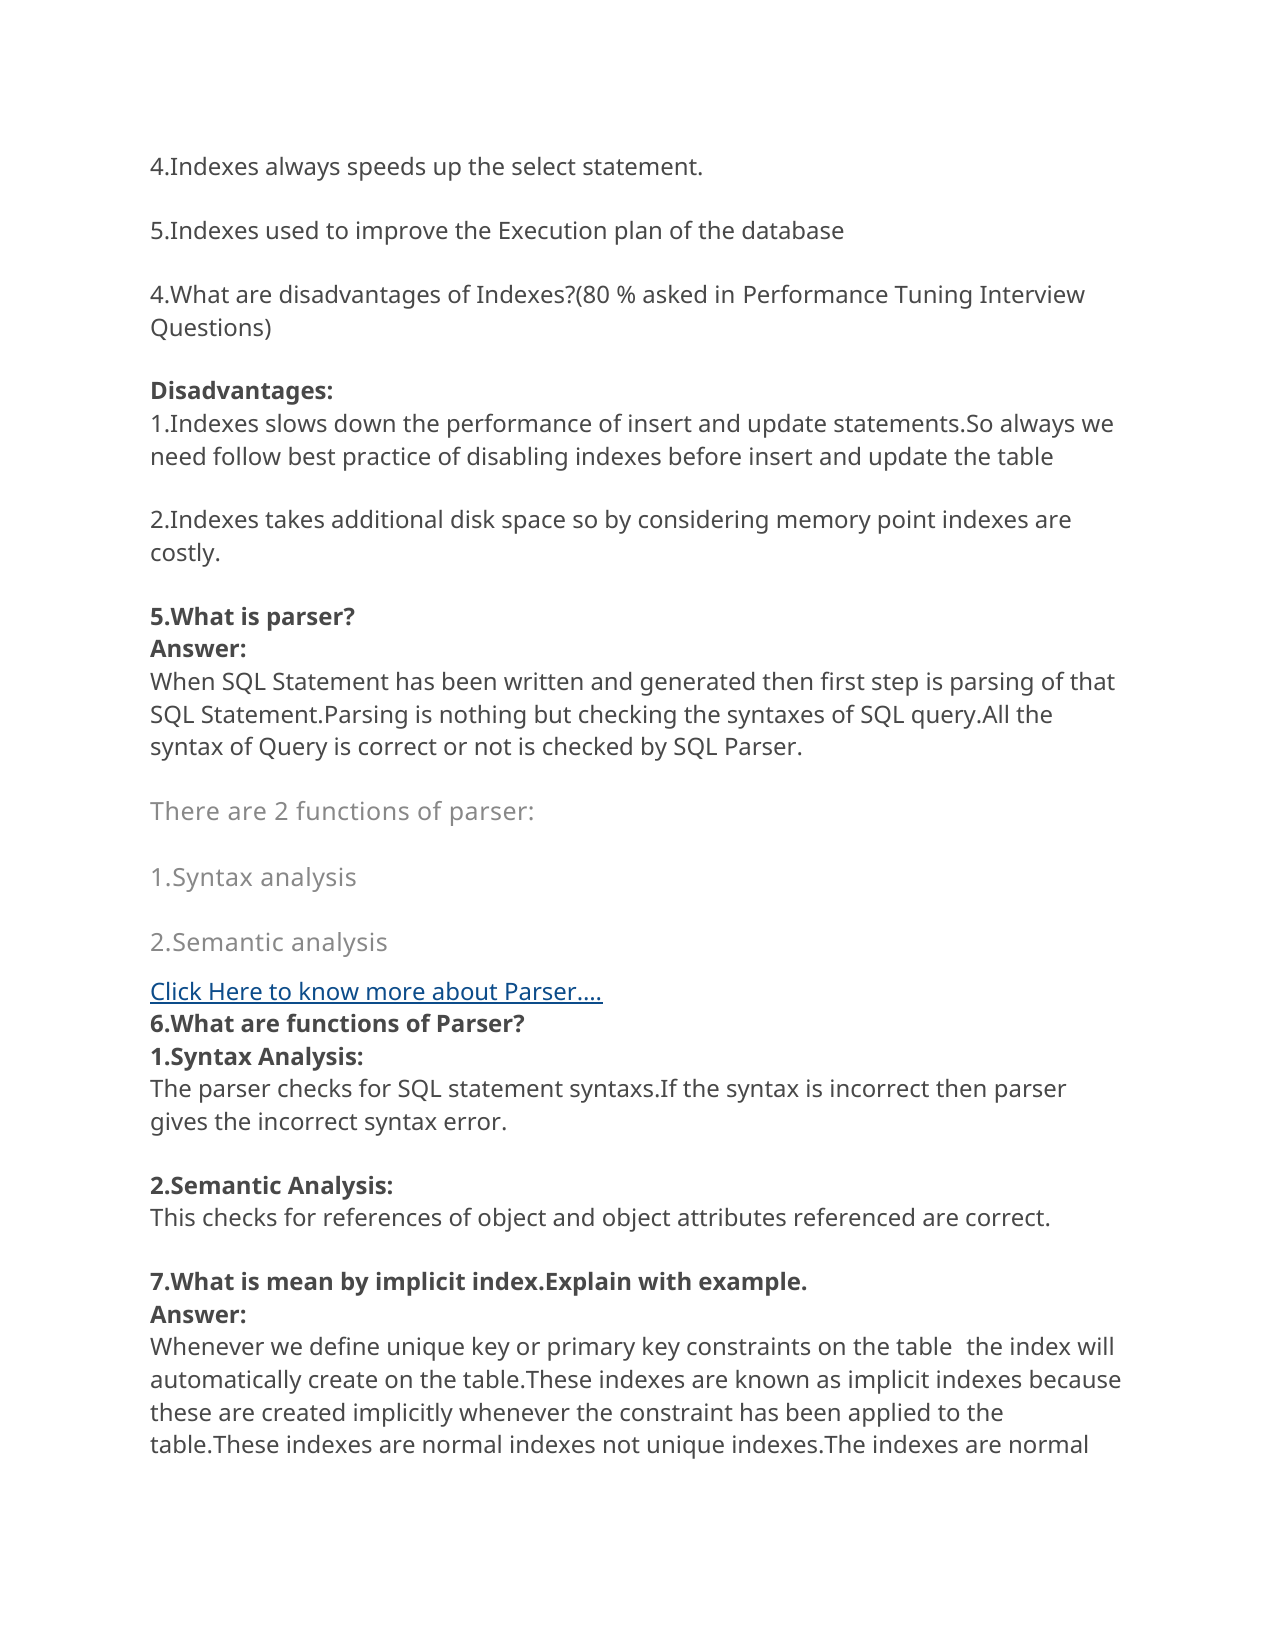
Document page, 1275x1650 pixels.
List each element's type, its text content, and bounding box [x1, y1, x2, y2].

text This checks for references of object and object attributes referenced are correct. [150, 1201, 1125, 1234]
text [150, 1330, 1125, 1461]
text 4.What are disadvantages of Indexes?(80 % asked in Performance Tuning Interview Questions) [150, 278, 1125, 343]
text Click Here to know more about Parser…. [150, 974, 1125, 1007]
text When SQL Statement has been written and generated then first step is parsing of that SQL Statement.Parsing is nothing but checking the syntaxes of SQL query.All the syntax of Query is correct or not is checked by SQL Parser. [150, 665, 1125, 763]
text 2.Semantic analysis [150, 924, 1125, 959]
text 1.Indexes slows down the performance of insert and update statements.So always we need follow best practice of disabling indexes before insert and update the table [150, 407, 1125, 472]
text 1.Syntax analysis [150, 859, 1125, 893]
text There are 2 functions of parser: [150, 794, 1125, 828]
text 2.Indexes takes additional disk space so by considering memory point indexes are costly. [150, 503, 1125, 568]
text 7.What is mean by implicit index.Explain with example. [150, 1265, 1125, 1298]
text 6.What are functions of Parser? [150, 1007, 1125, 1039]
text Disadvantages: [150, 374, 1125, 407]
text 5.Indexes used to improve the Execution plan of the database [150, 214, 1125, 246]
text Answer: [150, 632, 1125, 665]
text 4.Indexes always speeds up the select statement. [150, 150, 1125, 183]
text 1.Syntax Analysis: [150, 1039, 1125, 1072]
text Answer: [150, 1298, 1125, 1330]
text 2.Semantic Analysis: [150, 1168, 1125, 1201]
text The parser checks for SQL statement syntaxs.If the syntax is incorrect then parser gives the incorrect syntax error. [150, 1072, 1125, 1137]
text 5.What is parser? [150, 600, 1125, 632]
